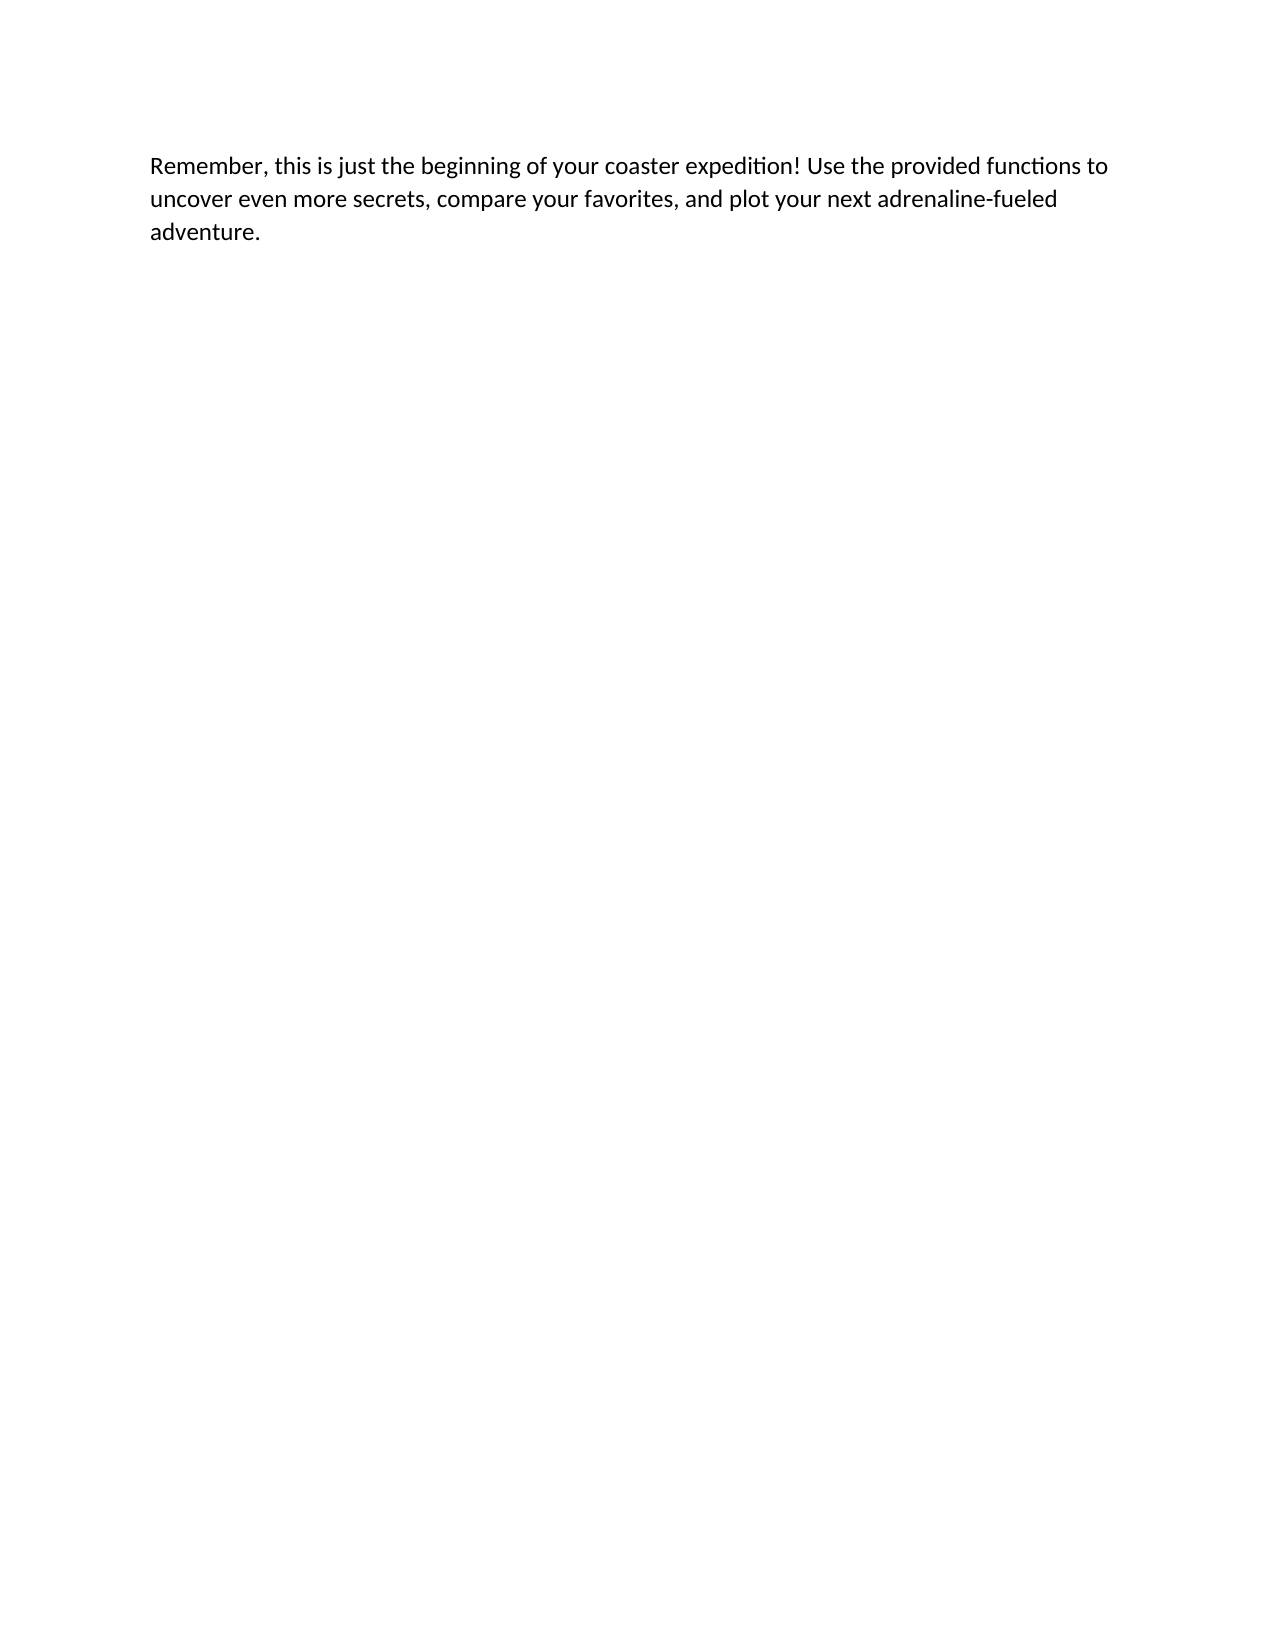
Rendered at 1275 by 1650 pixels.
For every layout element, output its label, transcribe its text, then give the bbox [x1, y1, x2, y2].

text Remember, this is just the beginning of your coaster expedition! Use the provided functions to uncover even more secrets, compare your favorites, and plot your next adrenaline-fueled adventure. [150, 150, 1125, 246]
